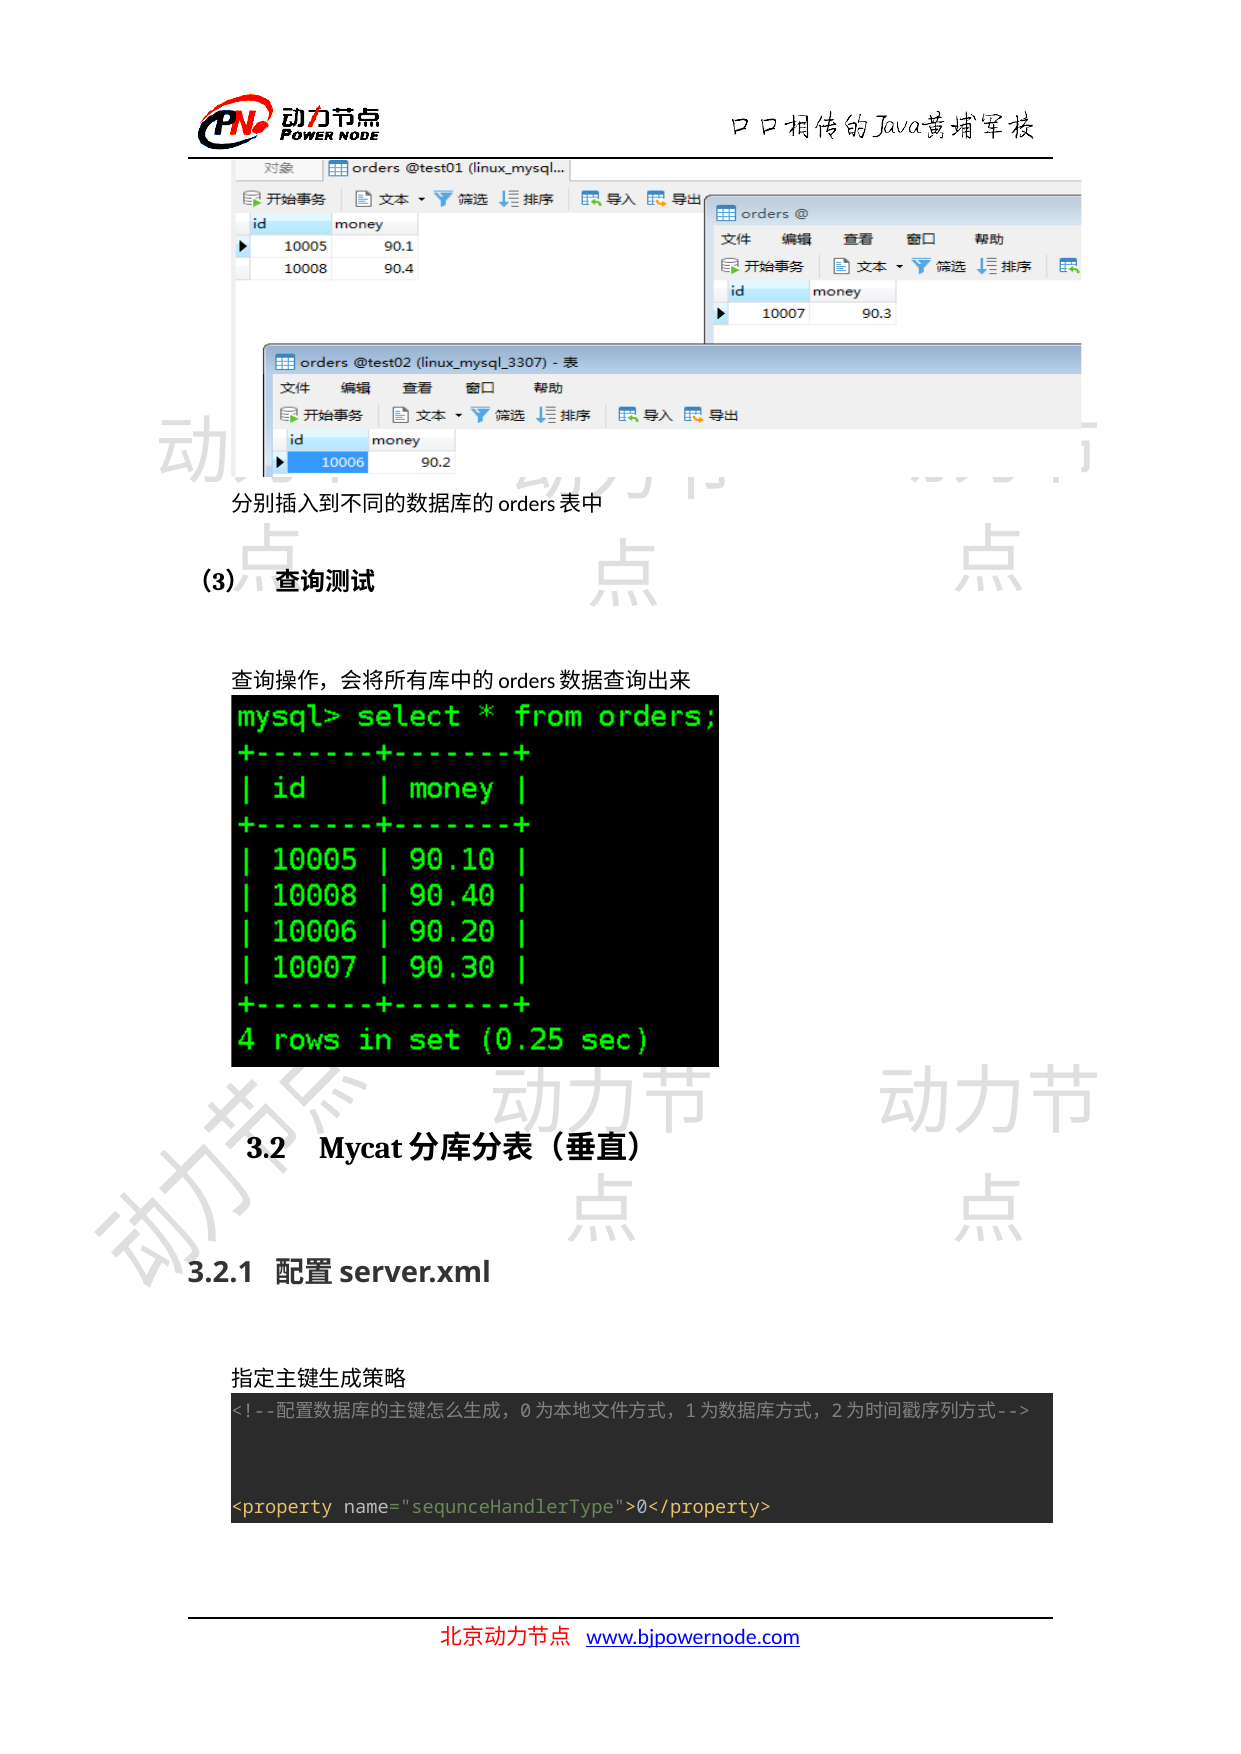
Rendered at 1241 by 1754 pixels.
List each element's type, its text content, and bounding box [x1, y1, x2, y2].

subtitle 查询测试 [187, 547, 1053, 612]
picture [187, 88, 1053, 155]
subtitle 配置server.xml [187, 1237, 1053, 1302]
text <property name="sequnceHandlerType">0</property> [231, 1490, 1053, 1523]
picture [231, 695, 719, 1067]
text 指定主键生成策略 [187, 1360, 1053, 1393]
picture [231, 160, 1082, 477]
subtitle Mycat分库分表（垂直） [247, 1112, 1053, 1177]
text 分别插入到不同的数据库的orders表中 [187, 486, 1053, 518]
text 查询操作，会将所有库中的orders数据查询出来 [231, 663, 1053, 695]
text <!--配置数据库的主键怎么生成，0为本地文件方式，1为数据库方式，2为时间戳序列方式--> [231, 1393, 1053, 1490]
